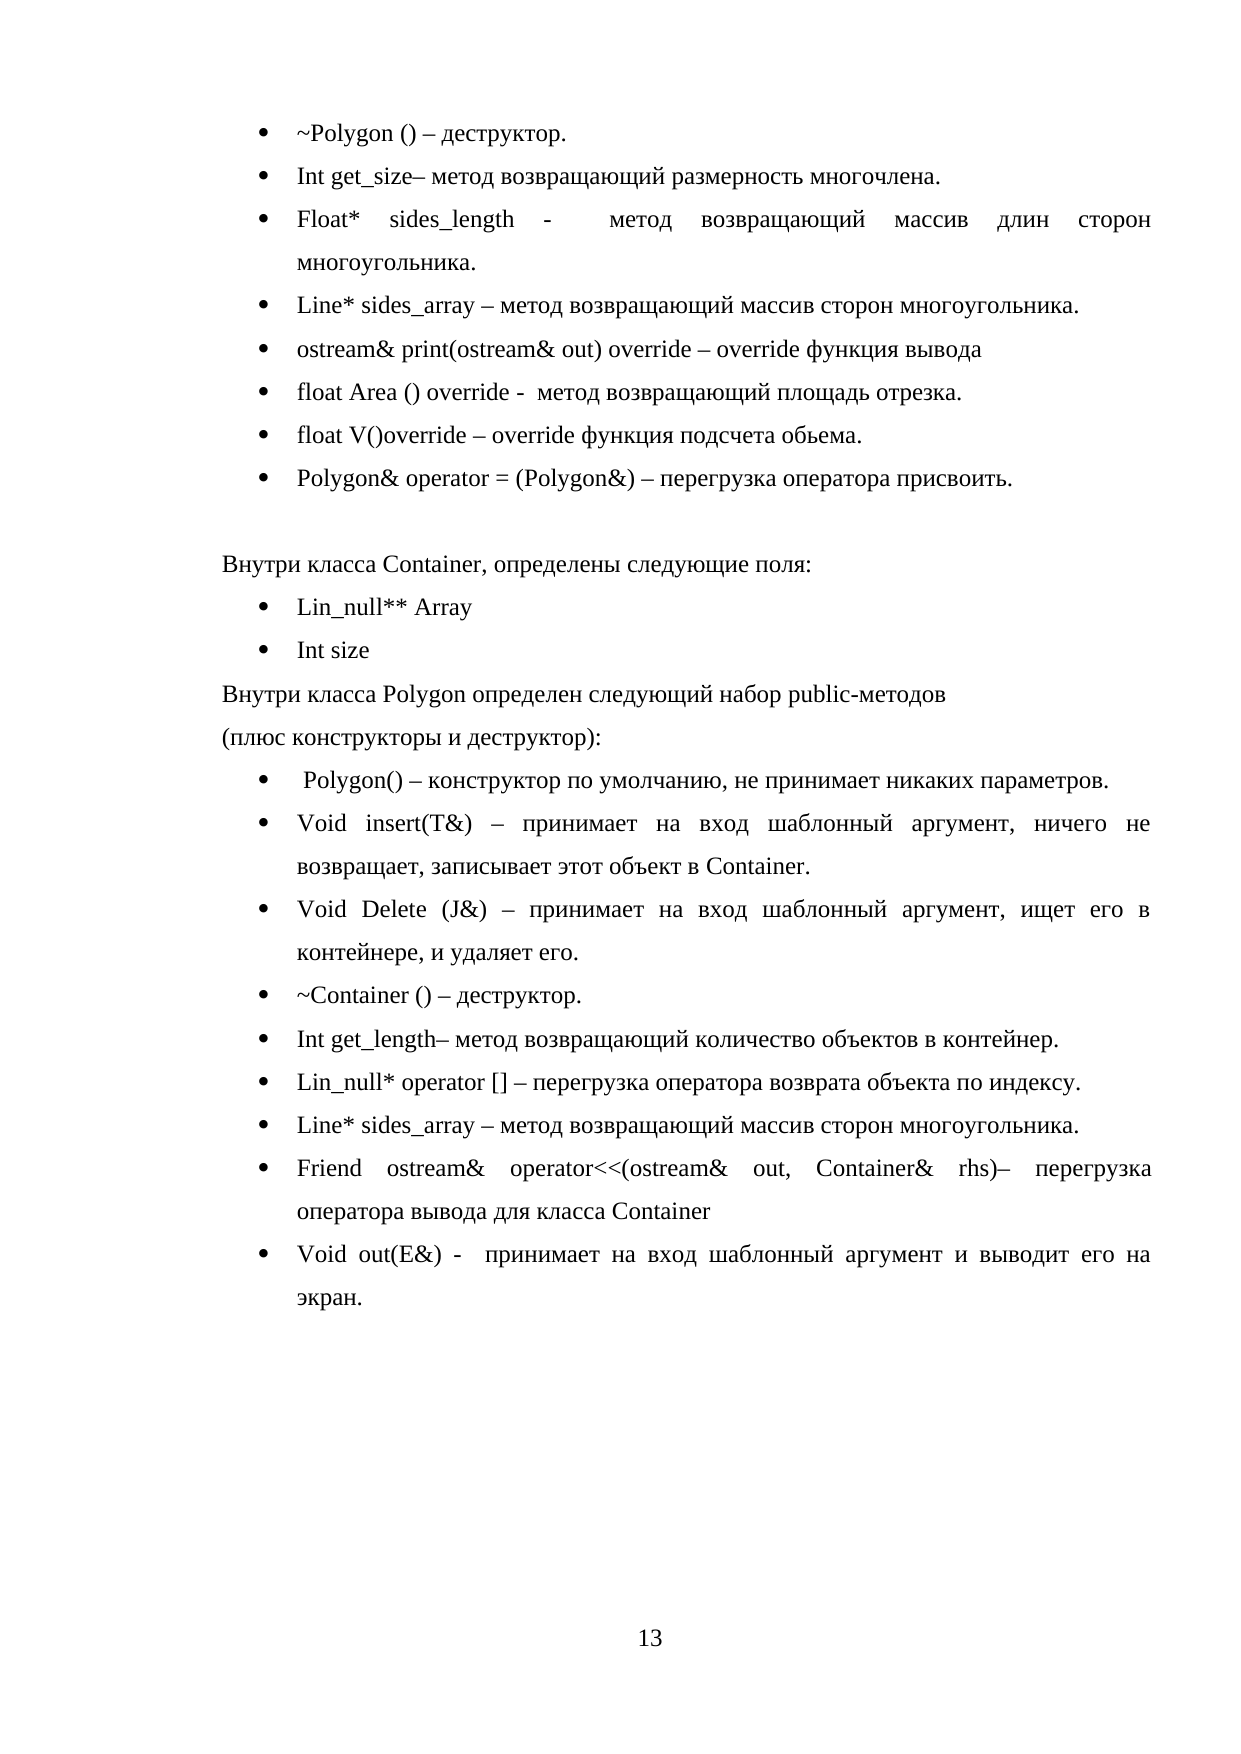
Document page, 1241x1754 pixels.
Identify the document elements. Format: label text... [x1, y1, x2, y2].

list Int get_size– метод возвращающий размерность многочлена. [259, 161, 1152, 190]
list Friend ostream& operator<<(ostream& out, Container& rhs)– перегрузка оператора вывода для класса Container [259, 1153, 1152, 1225]
text Внутри класса Polygon определен следующий набор public-методов [148, 679, 1152, 707]
list ~Container () – деструктор. [259, 981, 1152, 1009]
list Int size [259, 636, 1152, 664]
list float V()override – override функция подсчета обьема. [259, 420, 1152, 449]
list Polygon() – конструктор по умолчанию, не принимает никаких параметров. [259, 765, 1152, 794]
list Lin_null* operator [] – перегрузка оператора возврата объекта по индексу. [259, 1067, 1152, 1096]
list Lin_null** Array [259, 592, 1152, 621]
list Void Delete (J&) – принимает на вход шаблонный аргумент, ищет его в контейнере, и удаляет его. [259, 894, 1152, 966]
list float Area () override - метод возвращающий площадь отрезка. [259, 377, 1152, 406]
list Line* sides_array – метод возвращающий массив сторон многоугольника. [259, 291, 1152, 319]
list Float* sides_length - метод возвращающий массив длин сторон многоугольника. [259, 204, 1152, 276]
list ostream& print(ostream& out) override – override функция вывода [259, 334, 1152, 362]
list Void insert(T&) – принимает на вход шаблонный аргумент, ничего не возвращает, записывает этот объект в Container. [259, 808, 1152, 880]
list ~Polygon () – деструктор. [259, 118, 1152, 147]
text (плюс конструкторы и деструктор): [148, 722, 1152, 751]
list Line* sides_array – метод возвращающий массив сторон многоугольника. [259, 1110, 1152, 1139]
text Внутри класса Container, определены следующие поля: [148, 549, 1152, 578]
list Polygon& operator = (Polygon&) – перегрузка оператора присвоить. [259, 463, 1152, 492]
list Void out(E&) - принимает на вход шаблонный аргумент и выводит его на экран. [259, 1239, 1152, 1311]
list Int get_length– метод возвращающий количество объектов в контейнер. [259, 1024, 1152, 1052]
